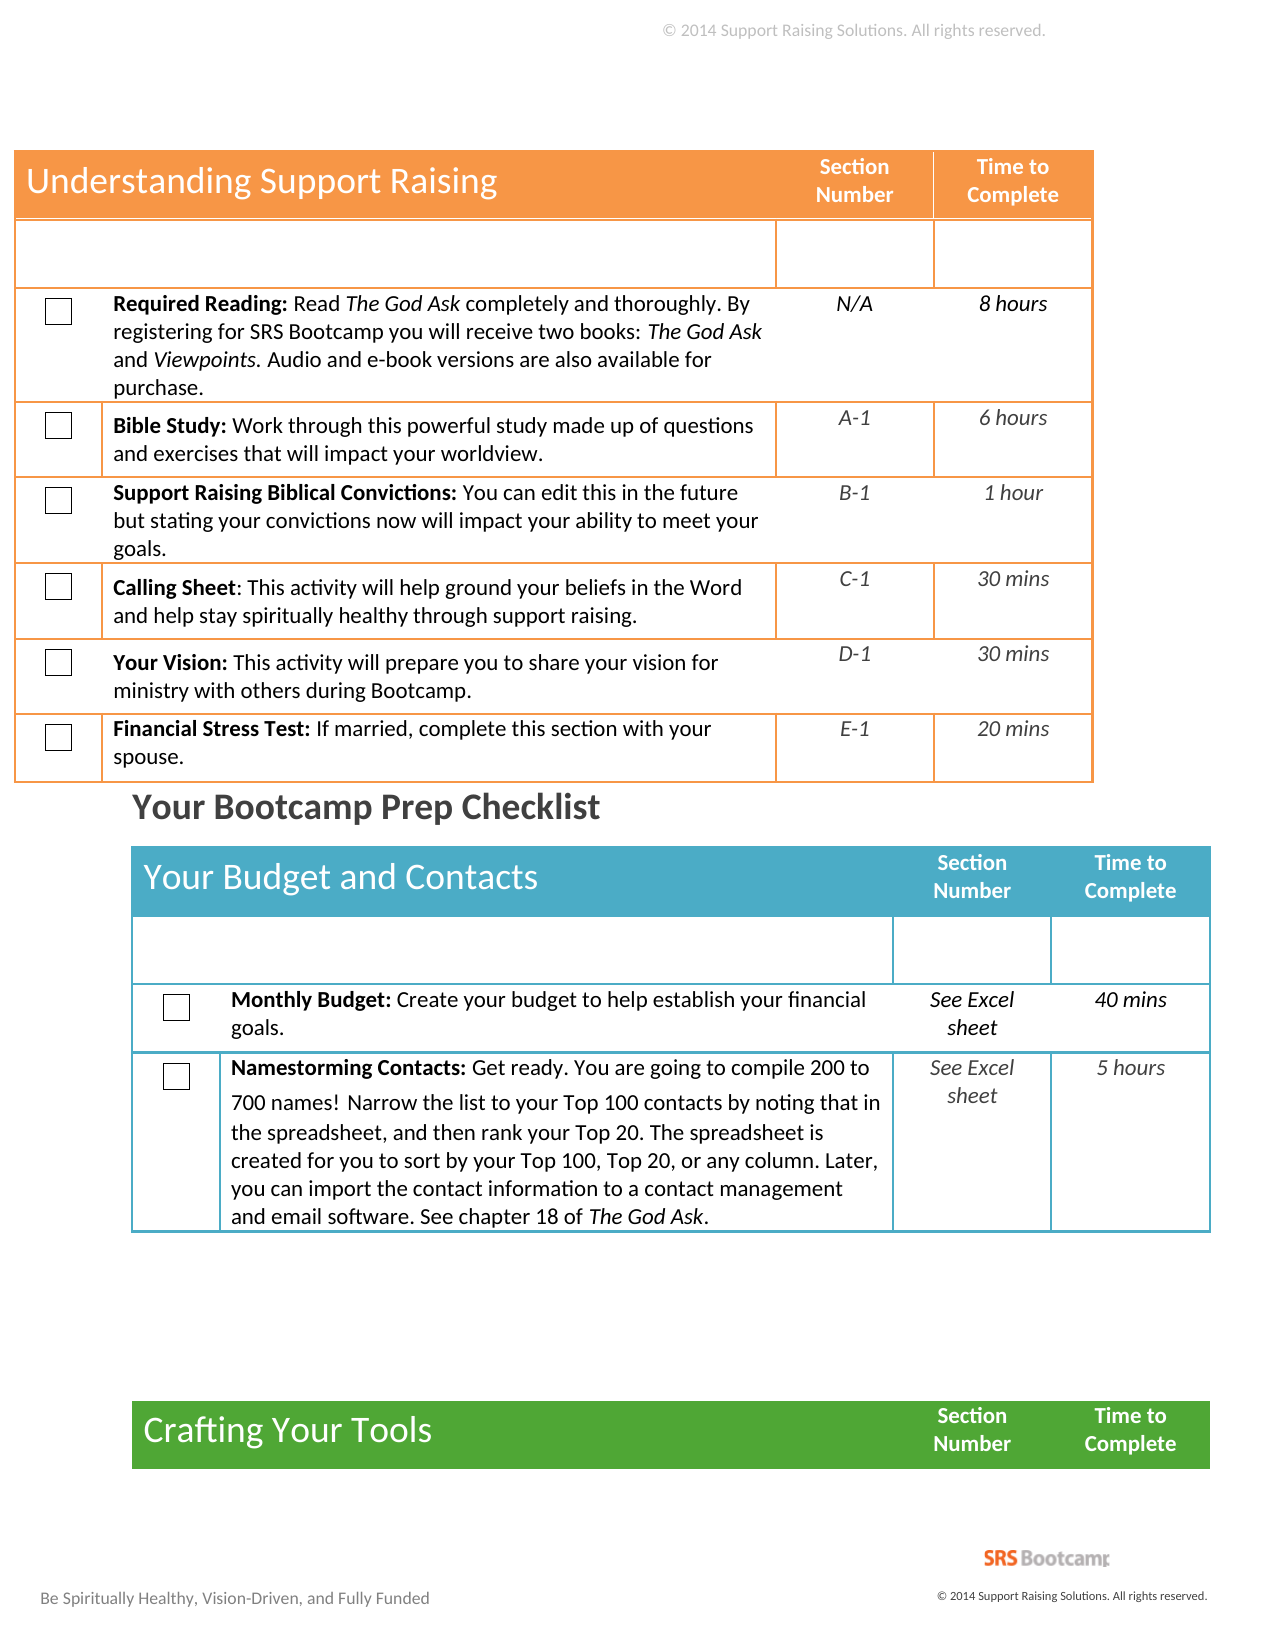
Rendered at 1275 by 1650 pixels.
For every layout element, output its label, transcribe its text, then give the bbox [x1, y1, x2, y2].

table_cell [133, 1054, 219, 1230]
table_cell [16, 640, 102, 712]
table_cell Financial Stress Test: If married, complete this section with your spouse. [103, 715, 775, 781]
table_cell [1052, 917, 1209, 983]
table_cell [16, 478, 102, 562]
table_cell 1 hour [934, 478, 1091, 562]
table_cell [16, 564, 101, 637]
table_cell 6 hours [935, 403, 1091, 476]
table_cell 5 hours [1052, 1054, 1209, 1230]
table_header Section Number [893, 848, 1051, 915]
table_header Time to Complete [934, 152, 1091, 218]
table_cell See Excel sheet [893, 985, 1051, 1051]
table_cell [894, 917, 1050, 983]
table_header Time to Complete [1051, 1401, 1210, 1468]
table_cell Bible Study: Work through this powerful study made up of questions and exercises that will impact your worldview. [103, 403, 775, 476]
table_cell Namestorming Contacts: Get ready. You are going to compile 200 to 700 names! Narrow the list to your Top 100 contacts by noting that in the spreadsheet, and then rank your Top 20. The spreadsheet is created for you to sort by your Top 100, Top 20, or any column. Later, you can import the contact information to a contact management and email software. See chapter 18 of The God Ask. [221, 1054, 892, 1230]
table_cell 40 mins [1051, 985, 1209, 1051]
table_cell 8 hours [934, 289, 1091, 401]
table_cell See Excel sheet [894, 1054, 1050, 1230]
table_cell [16, 403, 101, 476]
table_cell Your Vision: This activity will prepare you to share your vision for ministry with others during Bootcamp. [102, 640, 776, 712]
table_cell Required Reading: Read The God Ask completely and thoroughly. By registering for SRS Bootcamp you will receive two books: The God Ask and Viewpoints. Audio and e-book versions are also available for purchase. [102, 289, 776, 401]
table_cell Calling Sheet: This activity will help ground your beliefs in the Word and help stay spiritually healthy through support raising. [103, 564, 775, 637]
table_cell [777, 221, 933, 287]
table_cell [16, 289, 102, 401]
table_cell E-1 [777, 715, 933, 781]
table_header Time to Complete [1051, 848, 1209, 915]
table_header Crafting Your Tools [132, 1401, 893, 1468]
table_cell B-1 [776, 478, 933, 562]
table_cell 30 mins [934, 640, 1091, 712]
table_cell [16, 715, 101, 781]
table_cell 20 mins [935, 715, 1091, 781]
table_cell A-1 [777, 403, 933, 476]
table_cell 30 mins [935, 564, 1091, 637]
table_cell [16, 221, 775, 287]
text Your Bootcamp Prep Checklist [132, 783, 975, 829]
table_header Understanding Support Raising [16, 152, 776, 218]
table_cell N/A [776, 289, 933, 401]
table_cell [133, 985, 219, 1051]
picture [984, 1550, 1110, 1567]
table_header Section Number [776, 152, 933, 218]
table_cell C-1 [777, 564, 933, 637]
table_cell Support Raising Biblical Convictions: You can edit this in the future but stating your convictions now will impact your ability to meet your goals. [102, 478, 776, 562]
table_header Your Budget and Contacts [133, 848, 893, 915]
table_cell Monthly Budget: Create your budget to help establish your financial goals. [220, 985, 893, 1051]
table_cell D-1 [776, 640, 933, 712]
table_cell [935, 221, 1091, 287]
table_header Section Number [893, 1401, 1051, 1468]
table_cell [133, 917, 892, 983]
